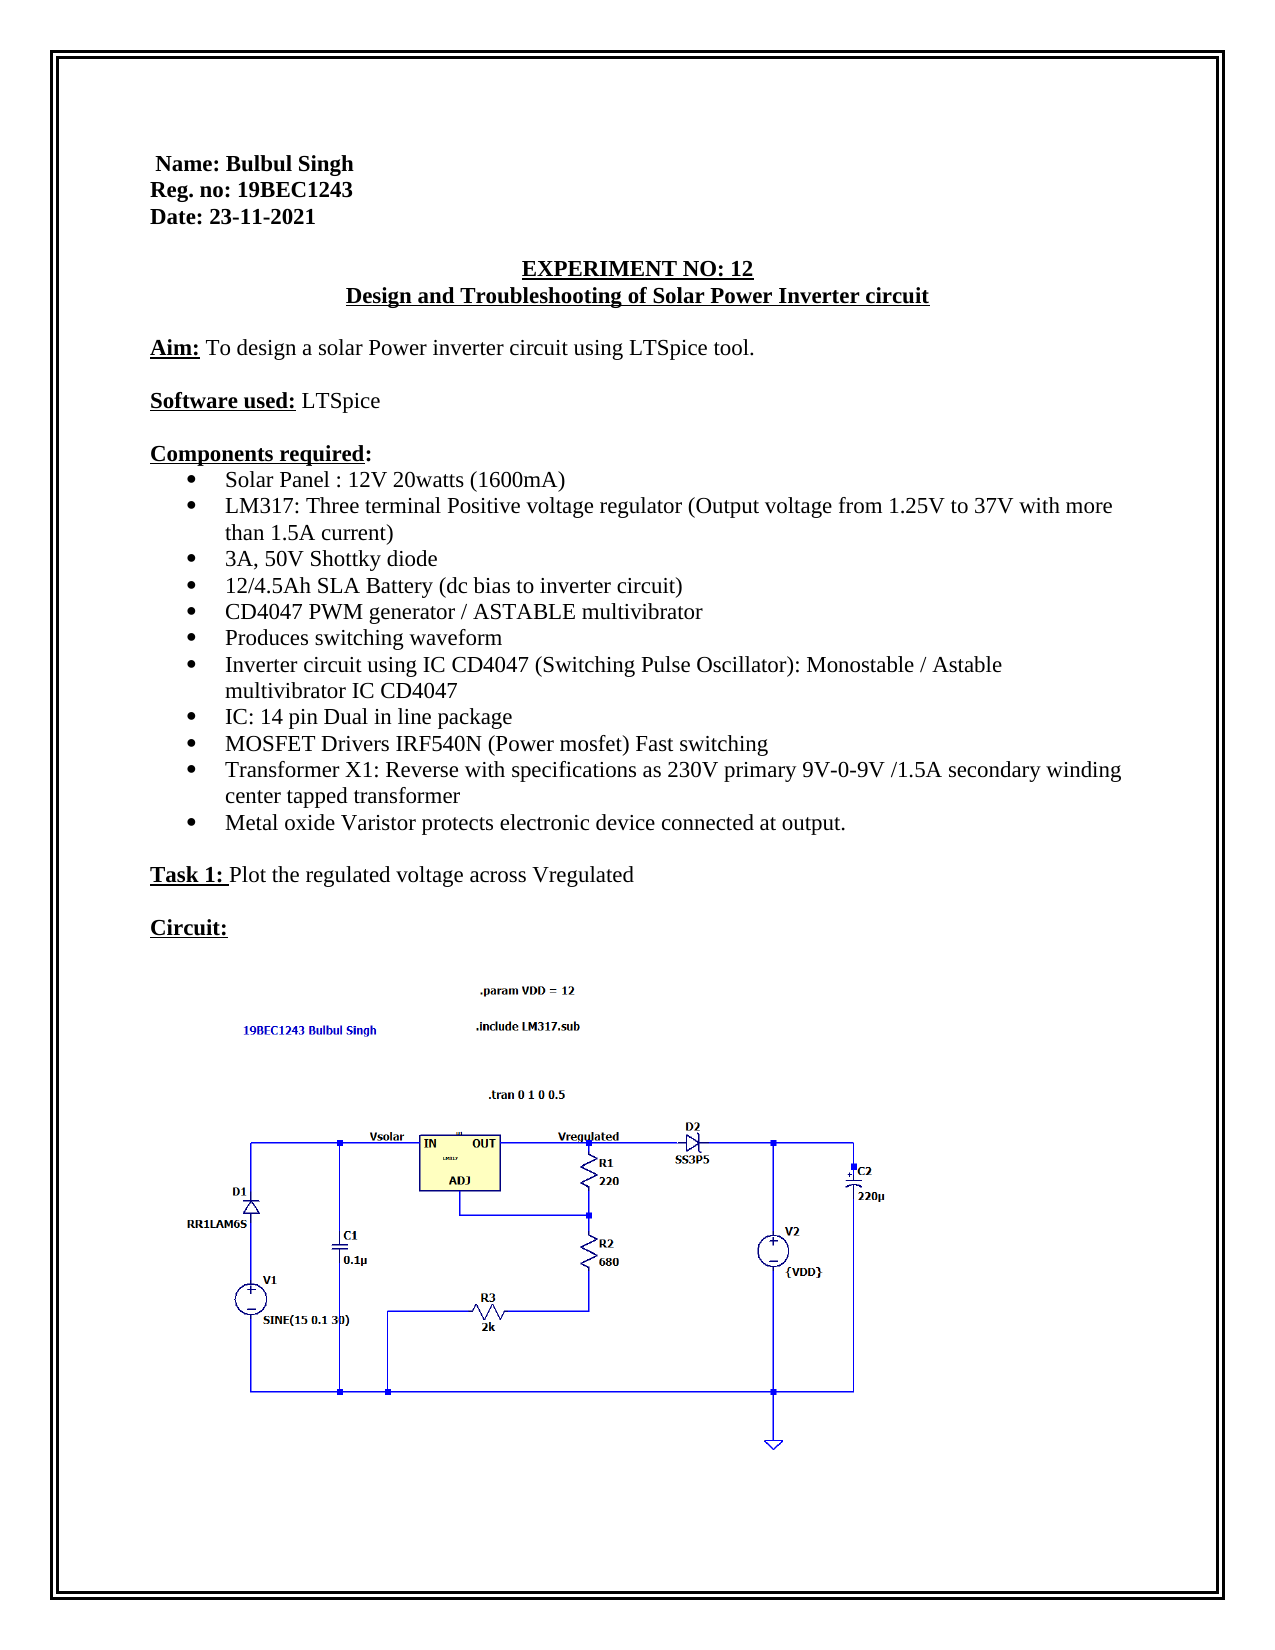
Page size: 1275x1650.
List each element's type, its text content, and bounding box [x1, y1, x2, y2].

text Task 1: Plot the regulated voltage across Vregulated [150, 862, 1125, 888]
list 12/4.5Ah SLA Battery (dc bias to inverter circuit) [187, 572, 1125, 598]
list Solar Panel : 12V 20watts (1600mA) [187, 466, 1125, 493]
text Circuit: [150, 914, 1125, 941]
list Transformer X1: Reverse with specifications as 230V primary 9V-0-9V /1.5A secondary winding center tapped transformer [187, 756, 1125, 809]
list IC: 14 pin Dual in line package [187, 703, 1125, 730]
text Name: Bulbul Singh [150, 150, 1125, 176]
list CD4047 PWM generator / ASTABLE multivibrator [187, 598, 1125, 624]
text Date: 23-11-2021 [150, 203, 1125, 229]
text Software used: LTSpice [150, 387, 1125, 413]
list Inverter circuit using IC CD4047 (Switching Pulse Oscillator): Monostable / Astable multivibrator IC CD4047 [187, 651, 1125, 703]
list Metal oxide Varistor protects electronic device connected at output. [187, 809, 1125, 835]
text Components required: [150, 440, 1125, 466]
list MOSFET Drivers IRF540N (Power mosfet) Fast switching [187, 730, 1125, 756]
list Produces switching waveform [187, 624, 1125, 651]
text Design and Troubleshooting of Solar Power Inverter circuit [150, 282, 1125, 308]
list 3A, 50V Shottky diode [187, 545, 1125, 572]
picture [150, 940, 1024, 1478]
text Aim: To design a solar Power inverter circuit using LTSpice tool. [150, 334, 1125, 361]
text EXPERIMENT NO: 12 [150, 255, 1125, 282]
text Reg. no: 19BEC1243 [150, 176, 1125, 203]
list LM317: Three terminal Positive voltage regulator (Output voltage from 1.25V to 37V with more than 1.5A current) [187, 493, 1125, 545]
